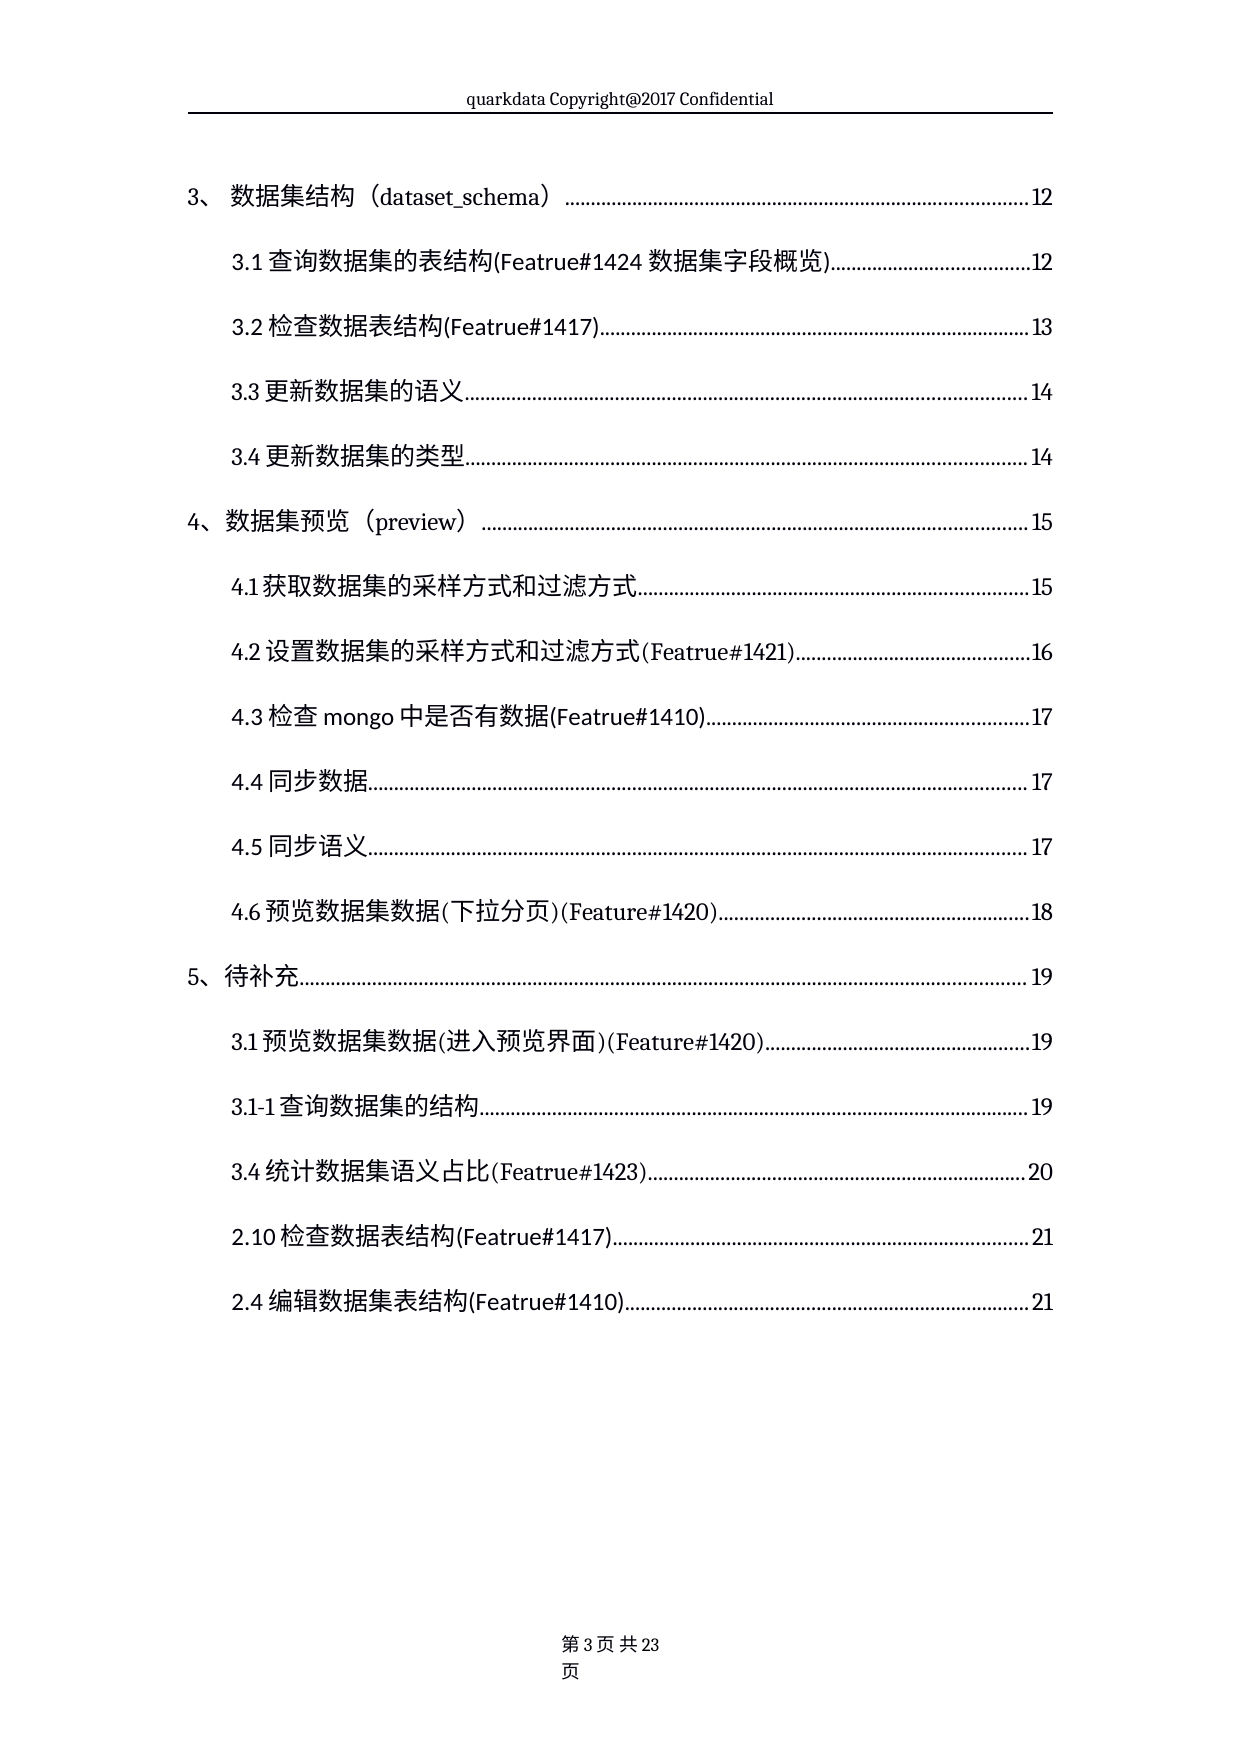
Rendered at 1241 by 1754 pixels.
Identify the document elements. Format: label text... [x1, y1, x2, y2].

text 3.1-1查询数据集的结构 19 [231, 1072, 1053, 1137]
text 4.2设置数据集的采样方式和过滤方式(Featrue#1421) 16 [231, 617, 1053, 682]
text 4.5同步语义 17 [231, 812, 1053, 877]
text 5、待补充 19 [187, 942, 1053, 1007]
text 4.4同步数据 17 [231, 747, 1053, 812]
text 4.3检查mongo中是否有数据(Featrue#1410) 17 [231, 682, 1053, 747]
text 4.1获取数据集的采样方式和过滤方式 15 [231, 552, 1053, 617]
text 3.2检查数据表结构(Featrue#1417) 13 [231, 292, 1053, 357]
text 3.1查询数据集的表结构(Featrue#1424 数据集字段概览) 12 [231, 227, 1053, 292]
text 4.6预览数据集数据(下拉分页)(Feature#1420) 18 [231, 877, 1053, 942]
text 2.4编辑数据集表结构(Featrue#1410) 21 [231, 1267, 1053, 1332]
text 3.1预览数据集数据(进入预览界面)(Feature#1420) 19 [231, 1007, 1053, 1072]
text 2.10检查数据表结构(Featrue#1417) 21 [231, 1202, 1053, 1267]
text 3、 数据集结构（dataset_schema） 12 [187, 162, 1053, 227]
text 3.3更新数据集的语义 14 [231, 357, 1053, 422]
text 3.4统计数据集语义占比(Featrue#1423) 20 [231, 1137, 1053, 1202]
text 3.4更新数据集的类型 14 [231, 422, 1053, 487]
text 4、数据集预览（preview） 15 [187, 487, 1053, 552]
